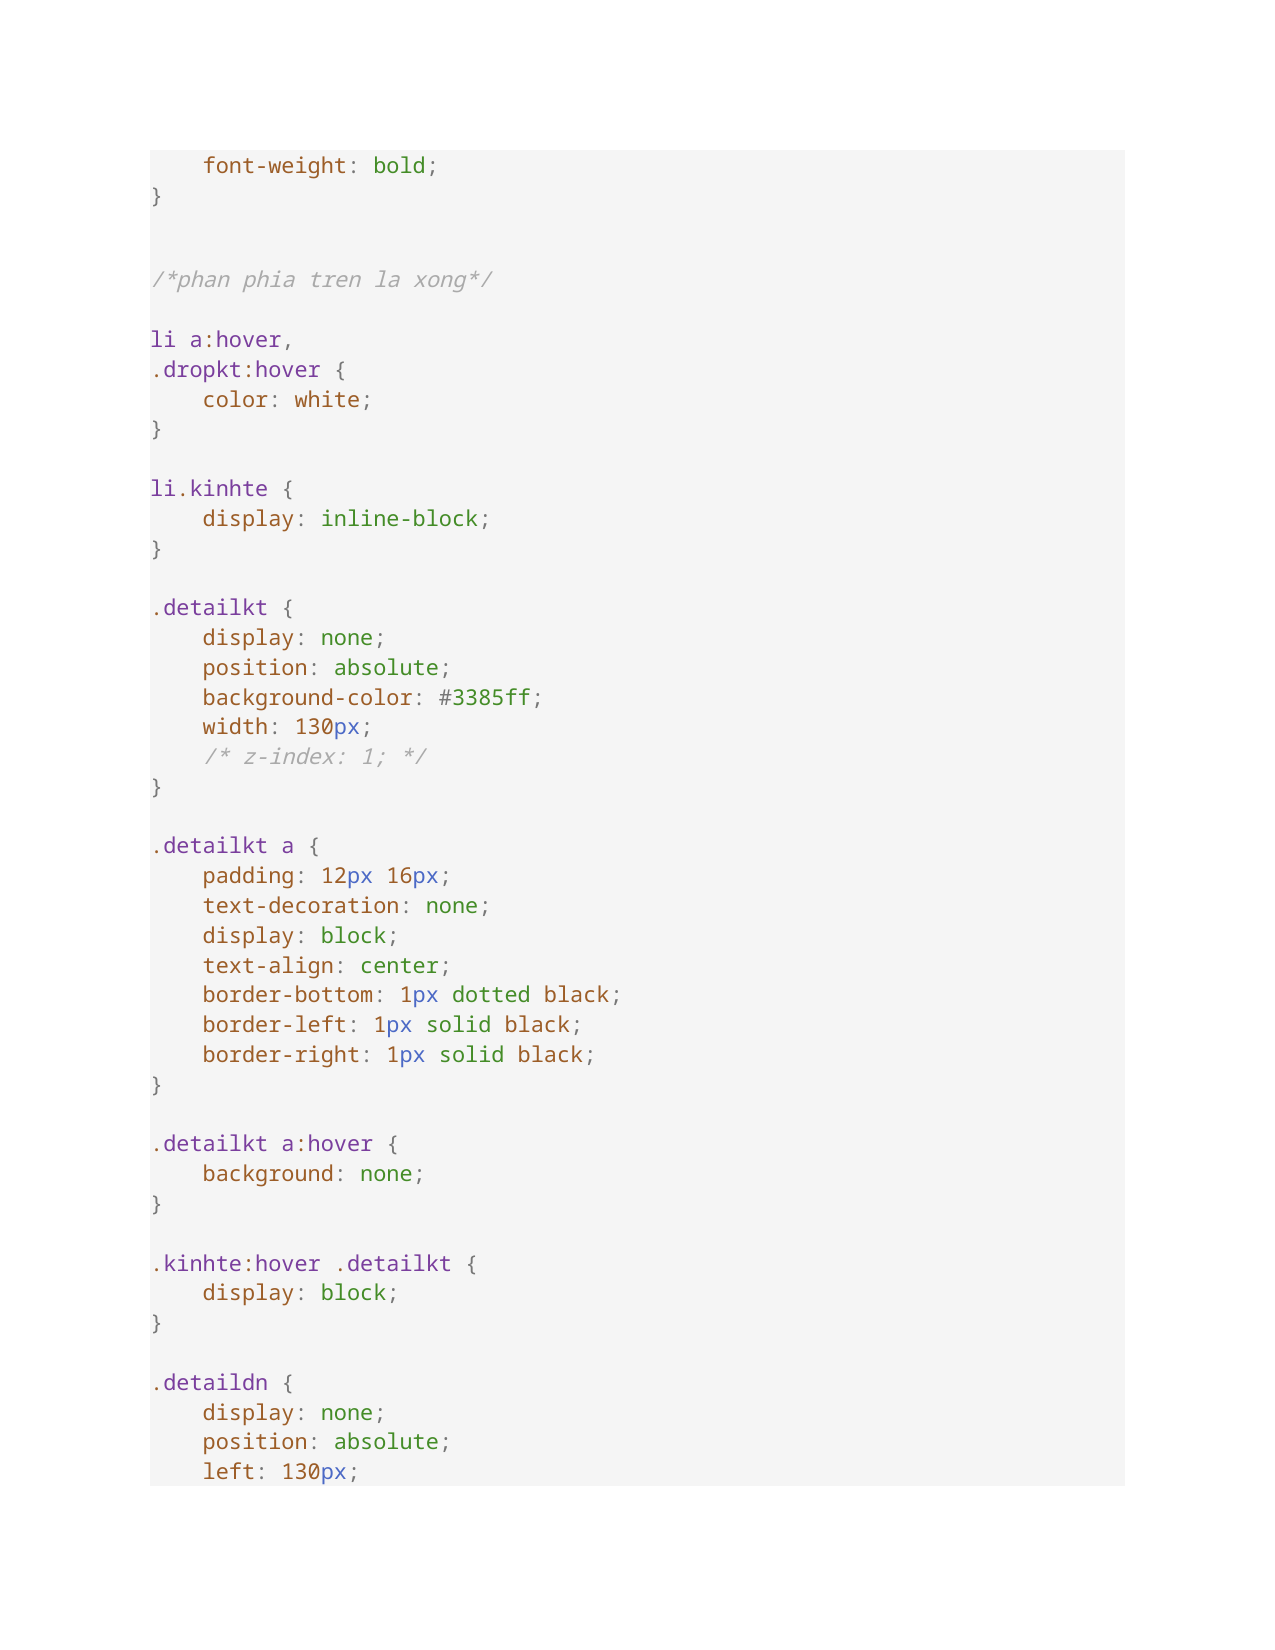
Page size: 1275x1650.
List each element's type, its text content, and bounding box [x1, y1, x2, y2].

text .detailkt { [150, 592, 1125, 622]
text display: none; [150, 1396, 1125, 1426]
text li a:hover, [150, 324, 1125, 354]
text } [150, 180, 1125, 209]
text } [150, 1069, 1125, 1098]
text .kinhte:hover .detailkt { [150, 1247, 1125, 1277]
text display: block; [150, 1277, 1125, 1307]
text left: 130px; [150, 1456, 1125, 1486]
text } [150, 413, 1125, 443]
text li.kinhte { [150, 473, 1125, 503]
text border-right: 1px solid black; [150, 1039, 1125, 1069]
text width: 130px; [150, 711, 1125, 741]
text } [150, 771, 1125, 801]
text } [150, 1188, 1125, 1218]
text font-weight: bold; [150, 150, 1125, 180]
text text-align: center; [150, 949, 1125, 979]
text /*phan phia tren la xong*/ [150, 264, 1125, 294]
text display: block; [150, 920, 1125, 949]
text .detailkt a { [150, 830, 1125, 860]
text text-decoration: none; [150, 890, 1125, 920]
text background-color: #3385ff; [150, 681, 1125, 711]
text background: none; [150, 1158, 1125, 1188]
text .detaildn { [150, 1367, 1125, 1396]
text border-bottom: 1px dotted black; [150, 979, 1125, 1009]
text } [150, 1307, 1125, 1337]
text .detailkt a:hover { [150, 1128, 1125, 1158]
text position: absolute; [150, 652, 1125, 681]
text .dropkt:hover { [150, 354, 1125, 383]
text padding: 12px 16px; [150, 860, 1125, 890]
text display: none; [150, 622, 1125, 652]
text border-left: 1px solid black; [150, 1009, 1125, 1039]
text color: white; [150, 383, 1125, 413]
text position: absolute; [150, 1426, 1125, 1456]
text display: inline-block; [150, 503, 1125, 532]
text /* z-index: 1; */ [150, 741, 1125, 771]
text } [150, 532, 1125, 562]
